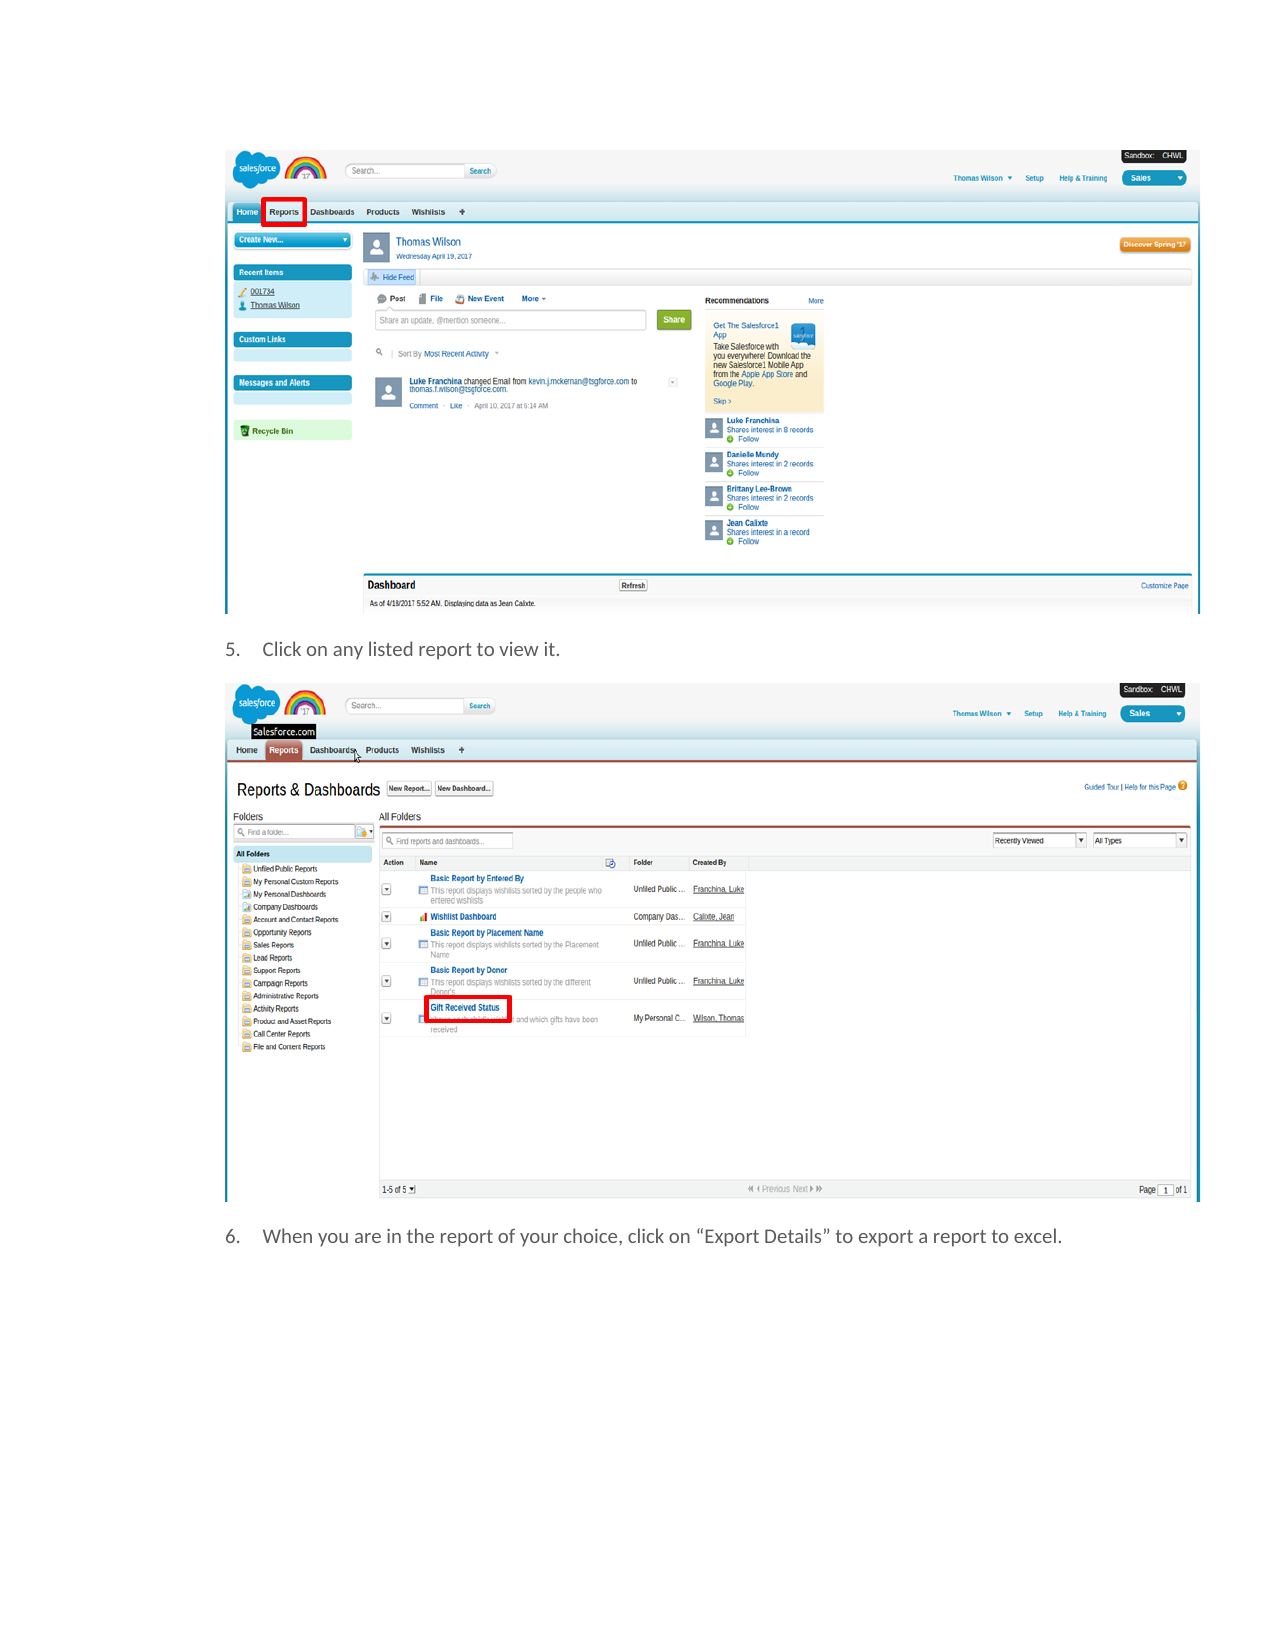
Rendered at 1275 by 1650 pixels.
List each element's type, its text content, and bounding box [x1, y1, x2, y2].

picture [225, 150, 1200, 615]
list When you are in the report of your choice, click on “Export Details” to export a report to excel. [225, 1224, 1125, 1249]
list Click on any listed report to view it. [225, 636, 1125, 661]
picture [225, 683, 1200, 1202]
picture [240, 166, 261, 173]
